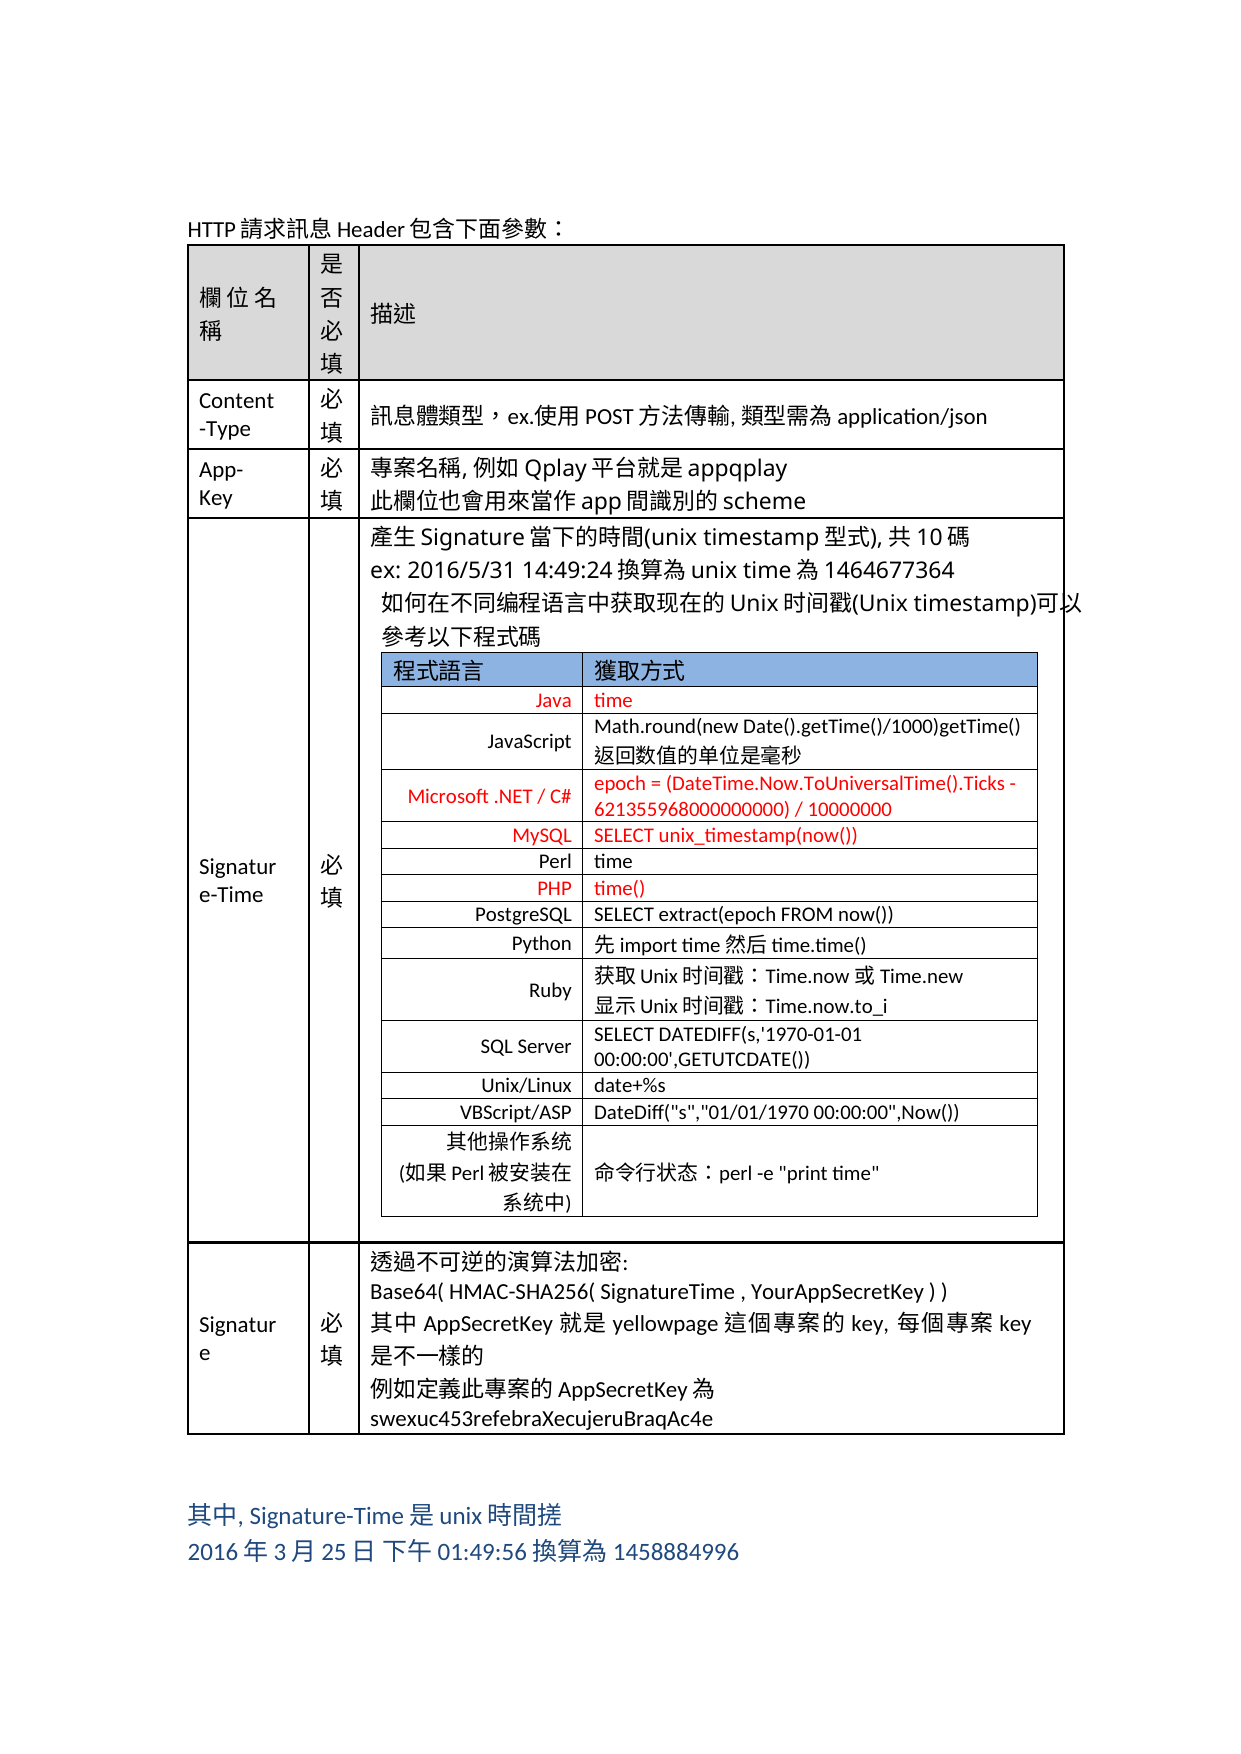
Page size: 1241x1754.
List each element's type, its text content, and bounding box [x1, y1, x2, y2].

text 2016年3月25日 下午 01:49:56 換算為1458884996 [187, 1532, 1053, 1568]
text HTTP請求訊息Header包含下面參數： [187, 211, 1053, 244]
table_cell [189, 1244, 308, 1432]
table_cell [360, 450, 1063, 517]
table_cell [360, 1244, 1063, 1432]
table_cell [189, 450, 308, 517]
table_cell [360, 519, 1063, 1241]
text 其中, Signature-Time是unix時間搓 [187, 1496, 1053, 1532]
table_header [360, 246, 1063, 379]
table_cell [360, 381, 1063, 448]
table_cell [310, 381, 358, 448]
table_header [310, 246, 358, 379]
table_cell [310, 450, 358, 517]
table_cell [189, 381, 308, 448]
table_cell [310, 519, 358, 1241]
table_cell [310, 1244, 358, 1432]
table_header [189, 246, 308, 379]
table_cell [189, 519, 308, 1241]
